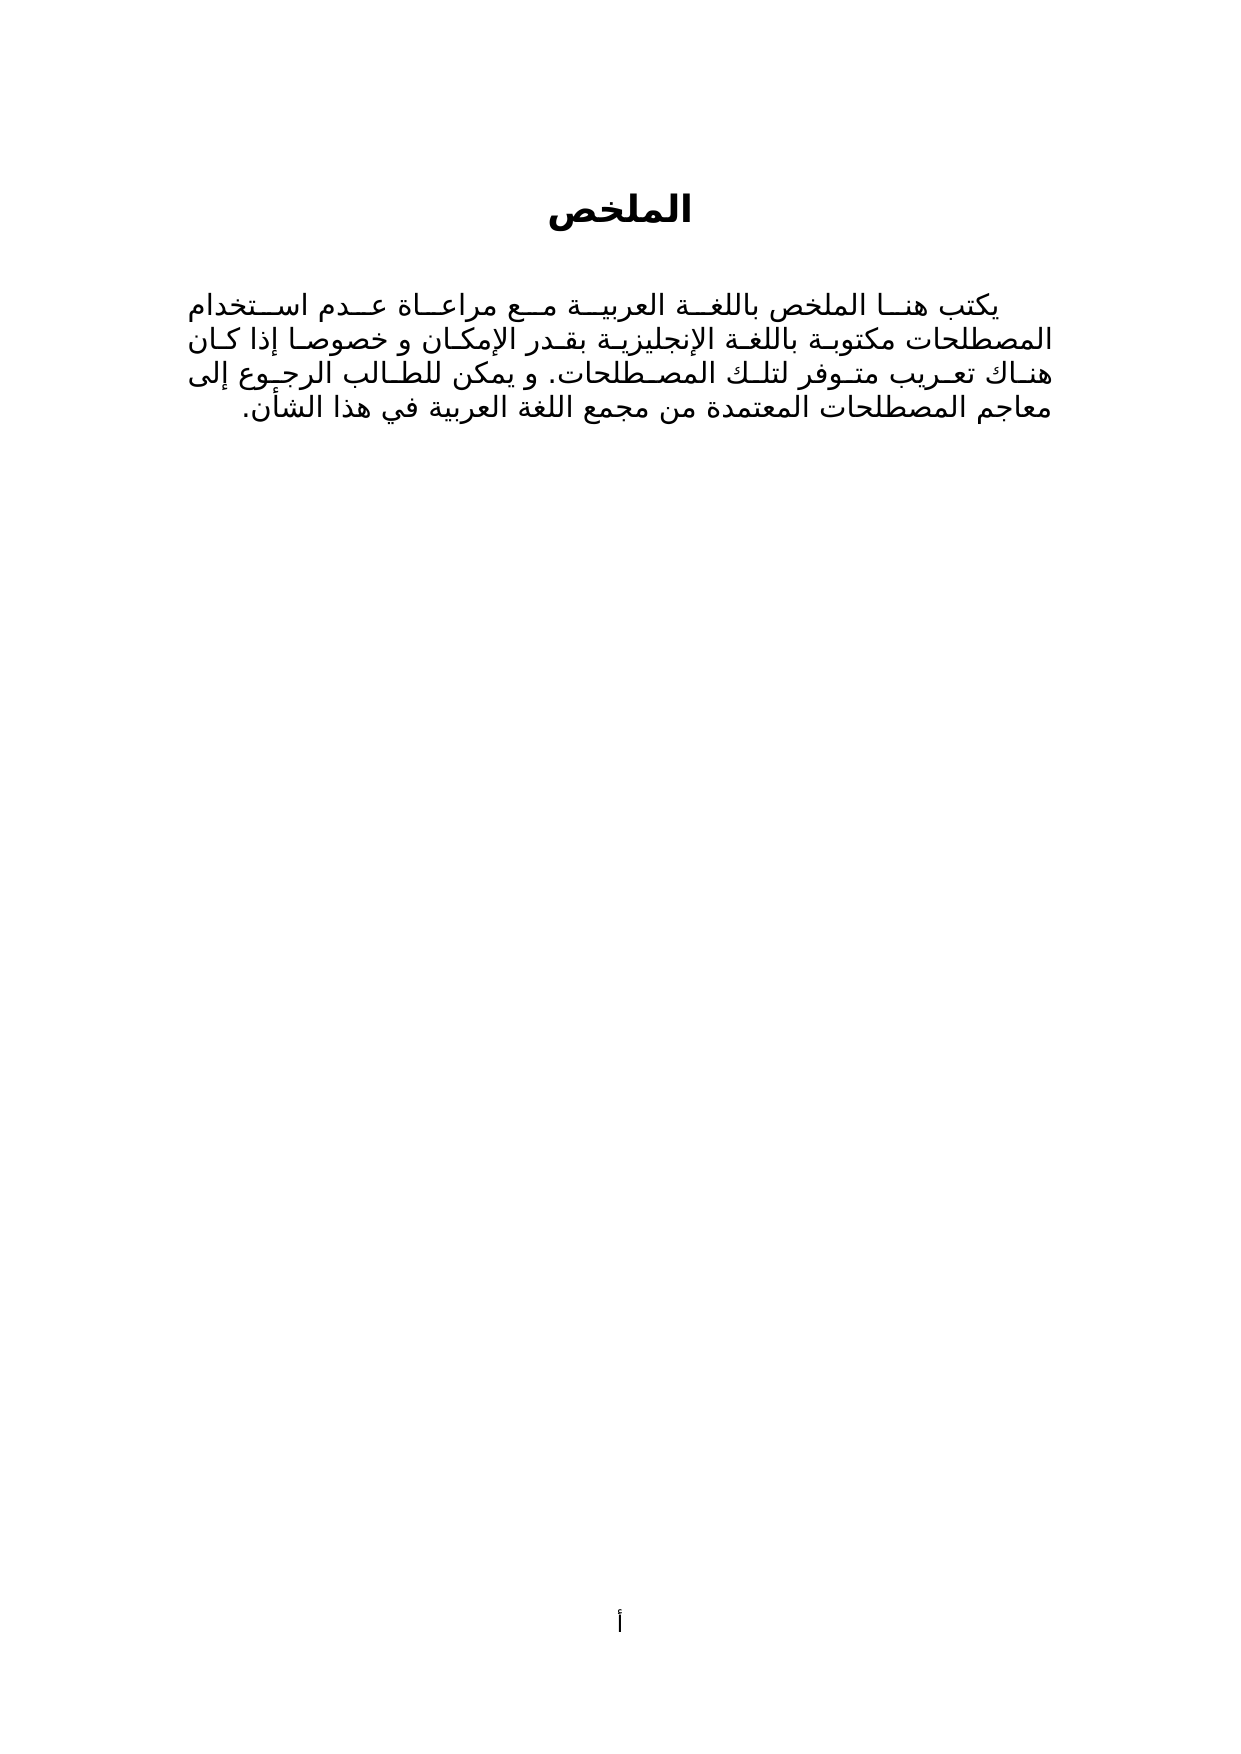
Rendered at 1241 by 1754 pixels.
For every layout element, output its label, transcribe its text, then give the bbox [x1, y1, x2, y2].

text الملخص [187, 187, 1053, 231]
text يكتب هنا الملخص باللغة العربية مع مراعاة عدم استخدام المصطلحات مكتوبة باللغة الإنجليزية بقدر الإمكان و خصوصا إذا كان هناك تعريب متوفر لتلك المصطلحات. و يمكن للطالب الرجوع إلى معاجم المصطلحات المعتمدة من مجمع اللغة العربية في هذا الشأن. [187, 289, 1053, 424]
